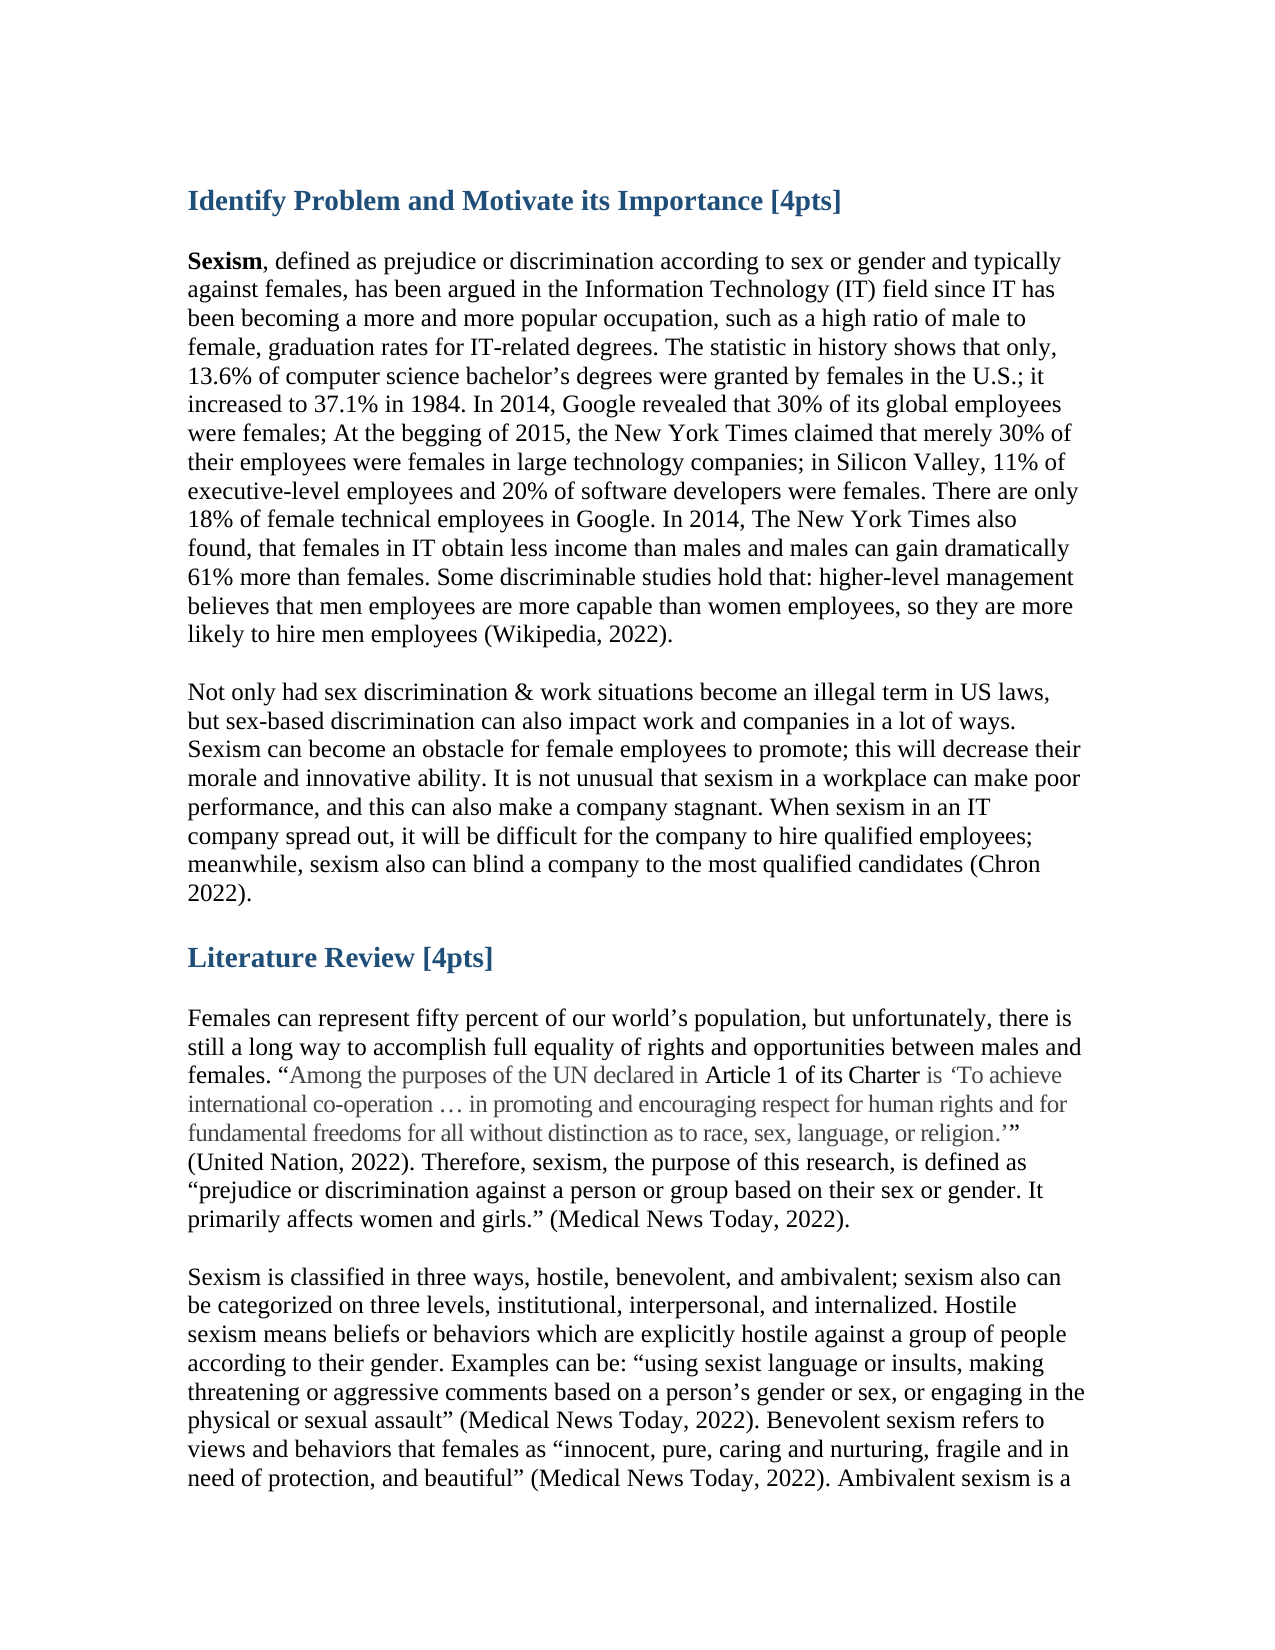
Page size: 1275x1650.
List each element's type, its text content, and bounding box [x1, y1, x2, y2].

text Females can represent fifty percent of our world’s population, but unfortunately, there is still a long way to accomplish full equality of rights and opportunities between males and females. “Among the purposes of the UN declared in Article 1 of its Charter is ‘To achieve international co-operation … in promoting and encouraging respect for human rights and for fundamental freedoms for all without distinction as to race, sex, language, or religion.’” (United Nation, 2022). Therefore, sexism, the purpose of this research, is defined as “prejudice or discrimination against a person or group based on their sex or gender. It primarily affects women and girls.” (Medical News Today, 2022). [187, 1003, 1087, 1233]
text Literature Review [4pts] [187, 941, 1087, 974]
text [187, 1262, 1087, 1492]
text Sexism, defined as prejudice or discrimination according to sex or gender and typically against females, has been argued in the Information Technology (IT) field since IT has been becoming a more and more popular occupation, such as a high ratio of male to female, graduation rates for IT-related degrees. The statistic in history shows that only, 13.6% of computer science bachelor’s degrees were granted by females in the U.S.; it increased to 37.1% in 1984. In 2014, Google revealed that 30% of its global employees were females; At the begging of 2015, the New York Times claimed that merely 30% of their employees were females in large technology companies; in Silicon Valley, 11% of executive-level employees and 20% of software developers were females. There are only 18% of female technical employees in Google. In 2014, The New York Times also found, that females in IT obtain less income than males and males can gain dramatically 61% more than females. Some discriminable studies hold that: higher-level management believes that men employees are more capable than women employees, so they are more likely to hire men employees (Wikipedia, 2022). [187, 246, 1087, 648]
text Not only had sex discrimination & work situations become an illegal term in US laws, but sex-based discrimination can also impact work and companies in a lot of ways. Sexism can become an obstacle for female employees to promote; this will decrease their morale and innovative ability. It is not unusual that sexism in a workplace can make poor performance, and this can also make a company stagnant. When sexism in an IT company spread out, it will be difficult for the company to hire qualified employees; meanwhile, sexism also can blind a company to the most qualified candidates (Chron 2022). [187, 677, 1087, 907]
text Identify Problem and Motivate its Importance [4pts] [187, 183, 1087, 217]
